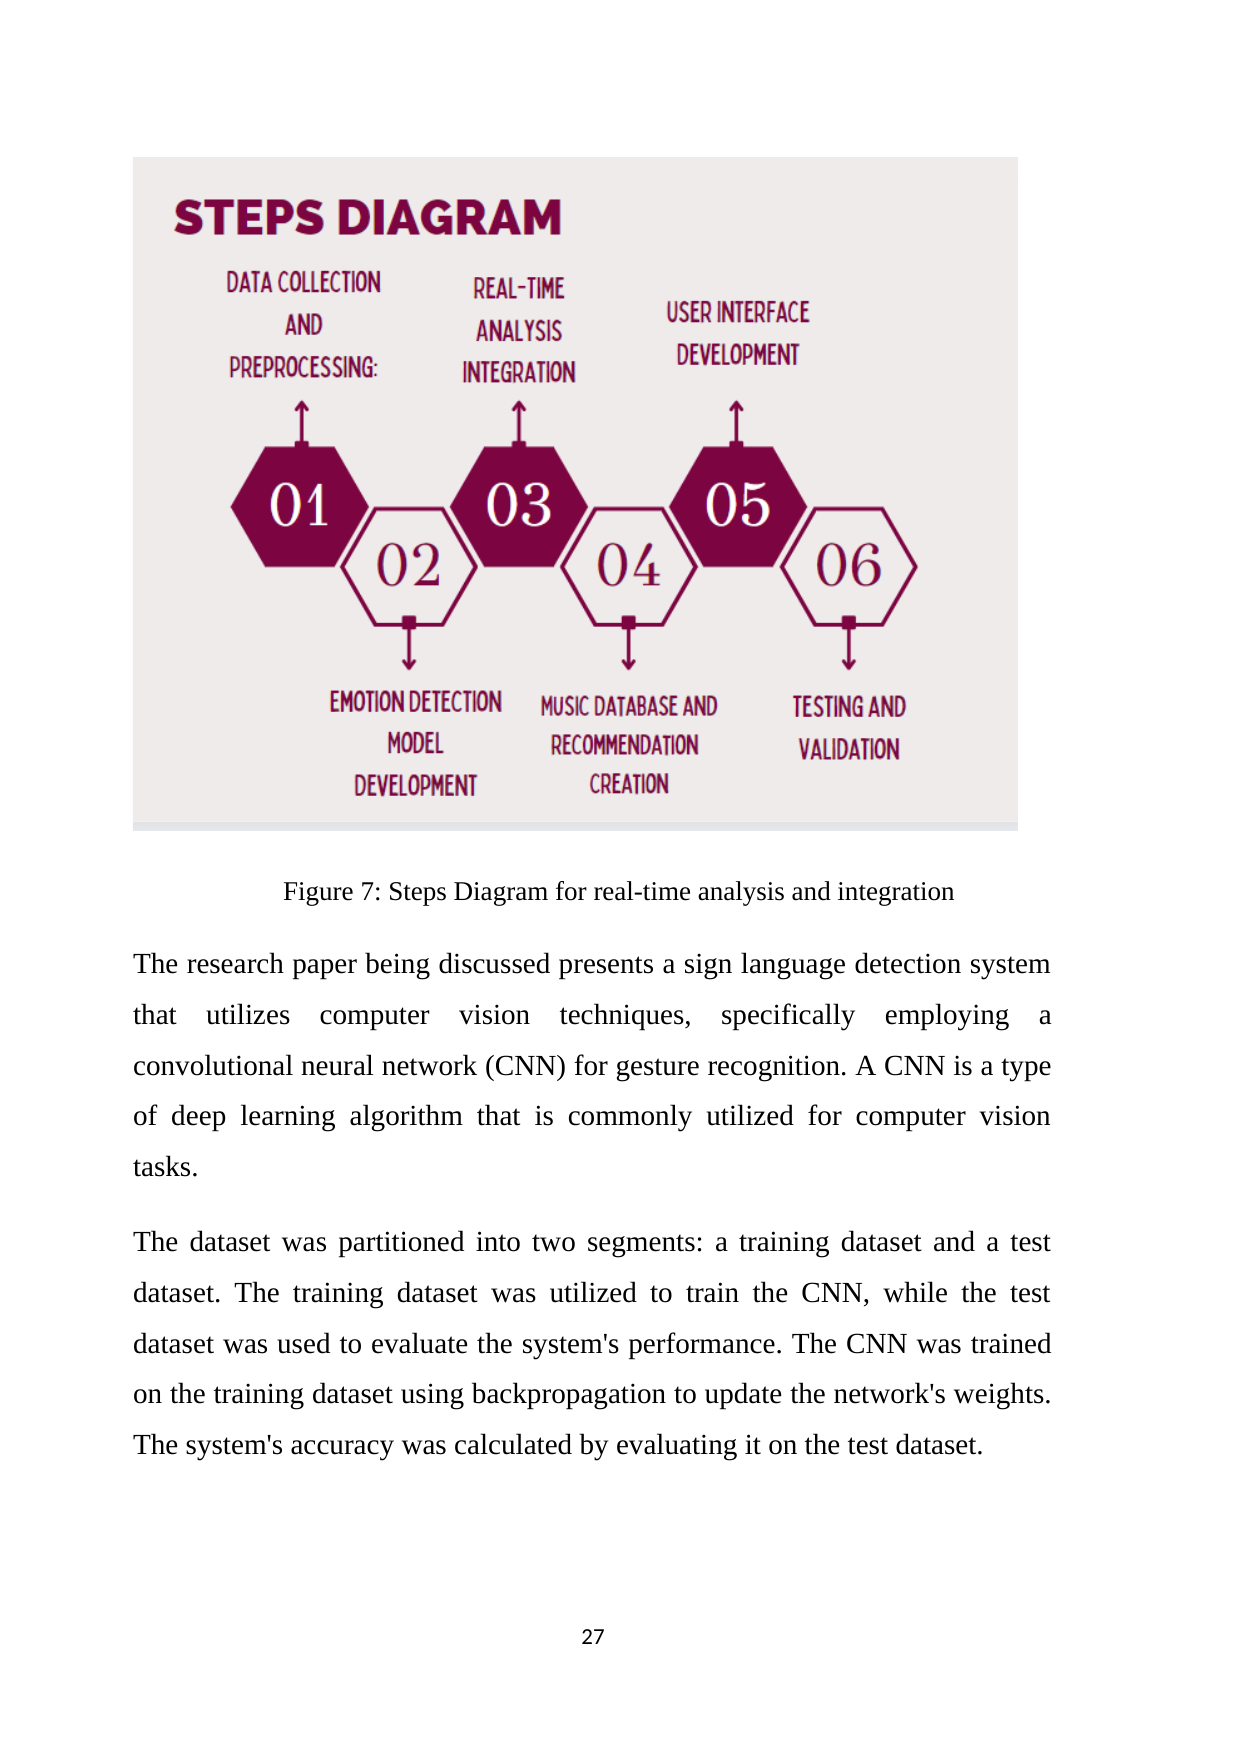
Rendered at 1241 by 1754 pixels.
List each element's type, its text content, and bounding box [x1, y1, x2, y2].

picture [132, 157, 1018, 831]
text The dataset was partitioned into two segments: a training dataset and a test dataset. The training dataset was utilized to train the CNN, while the test dataset was used to evaluate the system's performance. The CNN was trained on the training dataset using backpropagation to update the network's weights. The system's accuracy was calculated by evaluating it on the test dataset. [133, 1224, 1052, 1461]
text The research paper being discussed presents a sign language detection system that utilizes computer vision techniques, specifically employing a convolutional neural network (CNN) for gesture recognition. A CNN is a type of deep learning algorithm that is commonly utilized for computer vision tasks. [133, 947, 1052, 1183]
text Figure 7: Steps Diagram for real-time analysis and integration [133, 875, 1052, 906]
